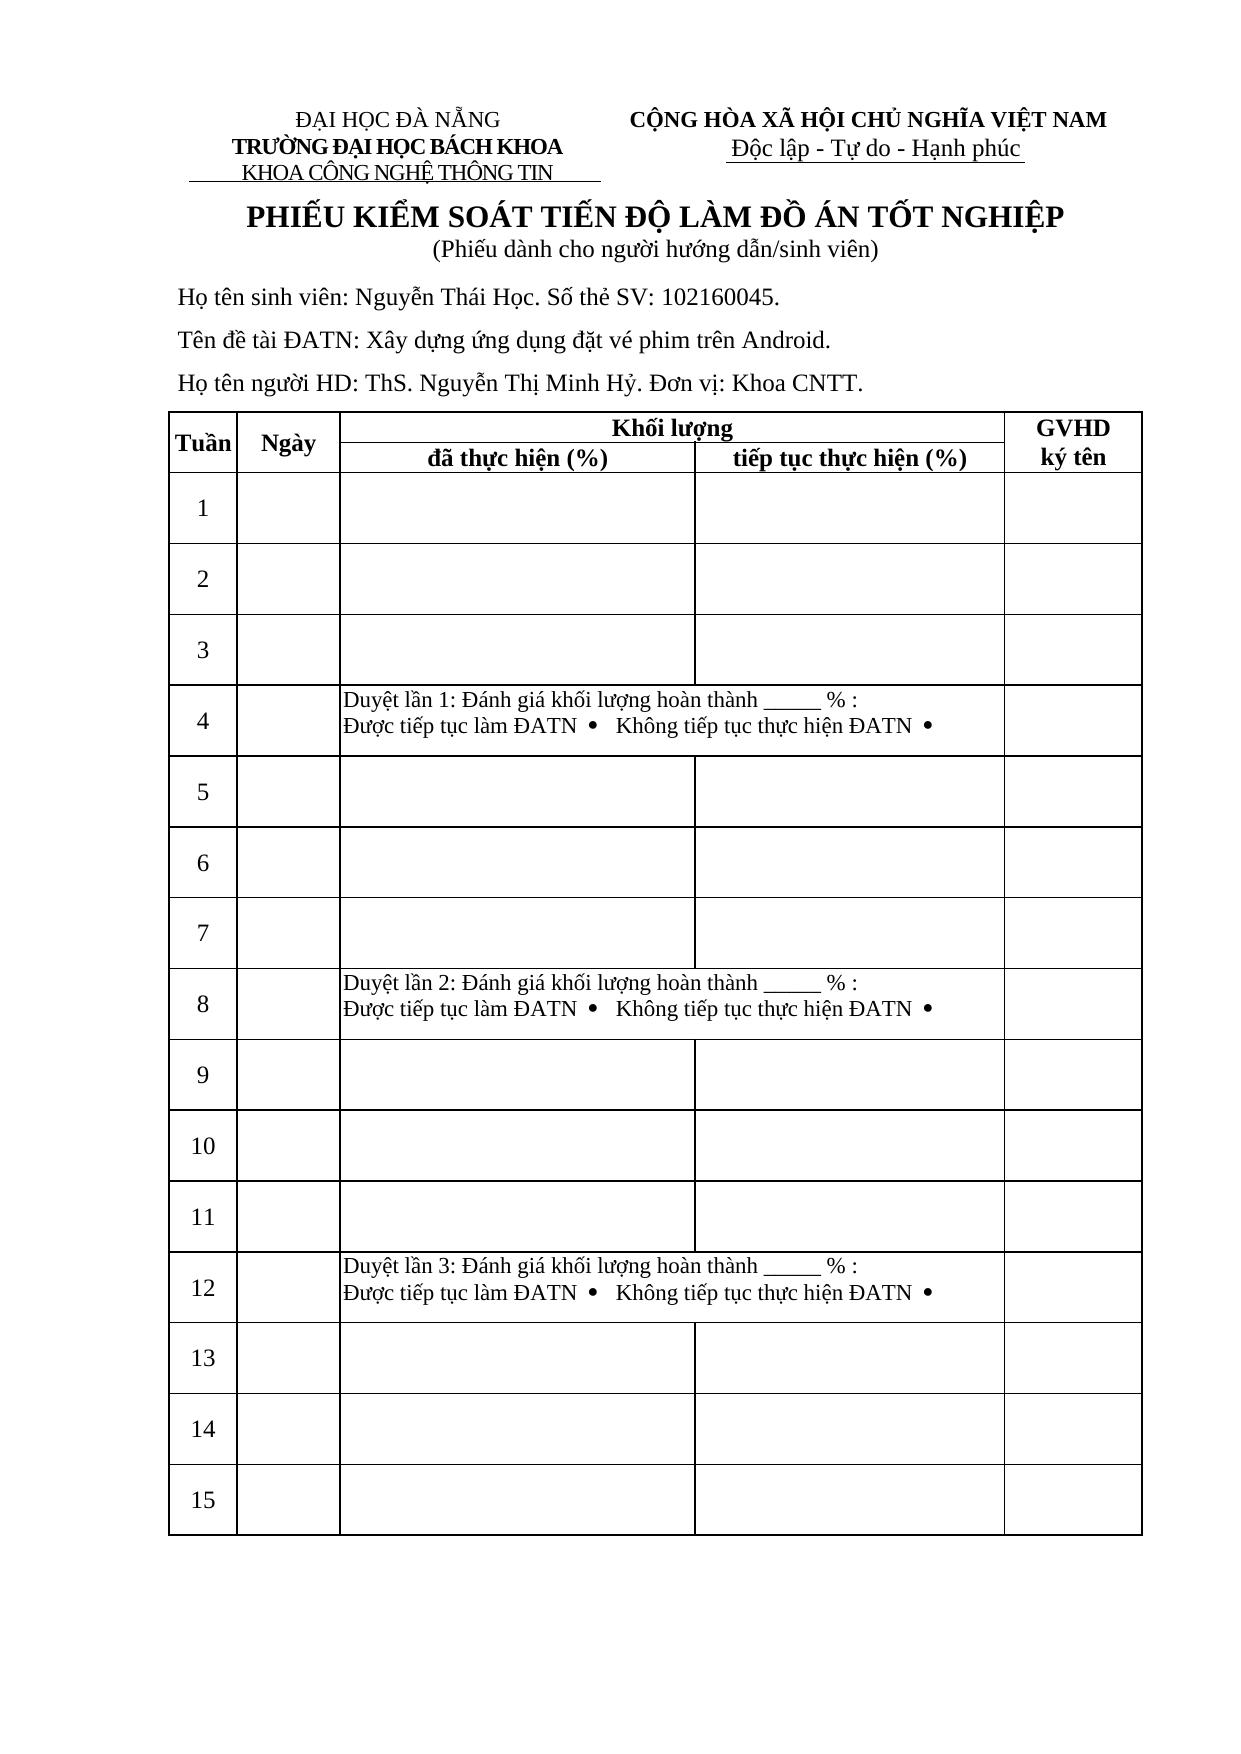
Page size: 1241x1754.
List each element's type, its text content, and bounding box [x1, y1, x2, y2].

table_cell [696, 1323, 1004, 1393]
table_cell [238, 473, 339, 543]
text (Phiếu dành cho người hướng dẫn/sinh viên) [177, 234, 1134, 263]
table_cell [238, 757, 339, 826]
table_cell 3 [170, 615, 236, 684]
table_cell [341, 1323, 694, 1393]
table_cell [341, 1465, 694, 1534]
table_header CỘNG HÒA XÃ HỘI CHỦ NGHĨA VIỆT NAM Độc lập - Tự do - Hạnh phúc [618, 106, 1133, 185]
table_header GVHD ký tên [1005, 413, 1141, 472]
table_header ĐẠI HỌC ĐÀ NẴNG TRƯỜNG ĐẠI HỌC BÁCH KHOA KHOA CÔNG NGHỆ THÔNG TIN [178, 106, 618, 185]
table_cell [696, 615, 1004, 684]
table_header Khối lượng [341, 413, 1004, 441]
table_cell [238, 686, 339, 755]
text Tên đề tài ĐATN: Xây dựng ứng dụng đặt vé phim trên Android. [177, 325, 1134, 354]
table_cell 10 [170, 1111, 236, 1180]
table_cell [341, 1111, 694, 1180]
table_cell [1005, 757, 1141, 826]
table_cell [1005, 1394, 1141, 1463]
table_cell [1005, 828, 1141, 897]
table_cell [696, 1394, 1004, 1463]
table_cell [696, 1111, 1004, 1180]
table_cell 11 [170, 1182, 236, 1251]
table_cell 9 [170, 1040, 236, 1109]
table_cell [696, 757, 1004, 826]
table_cell [1005, 898, 1141, 968]
table_cell [696, 1465, 1004, 1534]
table_cell [1005, 615, 1141, 684]
text Họ tên người HD: ThS. Nguyễn Thị Minh Hỷ. Đơn vị: Khoa CNTT. [177, 368, 1134, 397]
table_cell [238, 1465, 339, 1534]
table_cell [341, 544, 694, 613]
table_cell [341, 898, 694, 968]
table_cell [341, 1394, 694, 1463]
table_cell [1005, 1465, 1141, 1534]
table_cell [238, 1040, 339, 1109]
table_cell [238, 615, 339, 684]
table_cell [696, 898, 1004, 968]
table_cell [341, 615, 694, 684]
table_cell [696, 544, 1004, 613]
table_cell [238, 1182, 339, 1251]
table_cell 2 [170, 544, 236, 613]
table_cell [696, 1182, 1004, 1251]
table_cell [341, 828, 694, 897]
table_header Tuần [170, 413, 236, 472]
table_cell [238, 1323, 339, 1393]
table_cell [696, 473, 1004, 543]
table_cell [1005, 1182, 1141, 1251]
table_cell 14 [170, 1394, 236, 1463]
table_cell [238, 1253, 339, 1322]
text PHIẾU KIỂM SOÁT TIẾN ĐỘ LÀM ĐỒ ÁN TỐT NGHIỆP [177, 198, 1134, 234]
table_cell [1005, 544, 1141, 613]
table_cell [1005, 1323, 1141, 1393]
table_cell [1005, 1111, 1141, 1180]
table_header Ngày [238, 413, 339, 472]
text Họ tên sinh viên: Nguyễn Thái Học. Số thẻ SV: 102160045. [177, 282, 1134, 311]
table_cell 12 [170, 1253, 236, 1322]
table_cell 13 [170, 1323, 236, 1393]
table_cell [238, 898, 339, 968]
table_cell đã thực hiện (%) [341, 443, 694, 472]
table_cell [341, 473, 694, 543]
table_cell [1005, 473, 1141, 543]
table_cell [238, 1394, 339, 1463]
table_cell Duyệt lần 3: Đánh giá khối lượng hoàn thành _____ % : Được tiếp tục làm ĐATN Không tiếp tục thực hiện ĐATN [341, 1253, 1004, 1322]
table_cell [238, 544, 339, 613]
table_cell 8 [170, 969, 236, 1038]
table_cell Duyệt lần 1: Đánh giá khối lượng hoàn thành _____ % : Được tiếp tục làm ĐATN Không tiếp tục thực hiện ĐATN [341, 686, 1004, 755]
table_cell [1005, 686, 1141, 755]
table_cell 5 [170, 757, 236, 826]
table_cell [341, 1182, 694, 1251]
table_cell [341, 1040, 694, 1109]
table_cell [238, 828, 339, 897]
table_cell [1005, 1040, 1141, 1109]
table_cell [696, 828, 1004, 897]
table_cell 15 [170, 1465, 236, 1534]
table_cell [1005, 1253, 1141, 1322]
table_cell [1005, 969, 1141, 1038]
table_cell 1 [170, 473, 236, 543]
table_cell [341, 757, 694, 826]
table_cell 4 [170, 686, 236, 755]
table_cell 6 [170, 828, 236, 897]
table_cell Duyệt lần 2: Đánh giá khối lượng hoàn thành _____ % : Được tiếp tục làm ĐATN Không tiếp tục thực hiện ĐATN [341, 969, 1004, 1038]
table_cell tiếp tục thực hiện (%) [696, 443, 1004, 472]
table_cell [238, 1111, 339, 1180]
table_cell [238, 969, 339, 1038]
table_cell 7 [170, 898, 236, 968]
table_cell [696, 1040, 1004, 1109]
